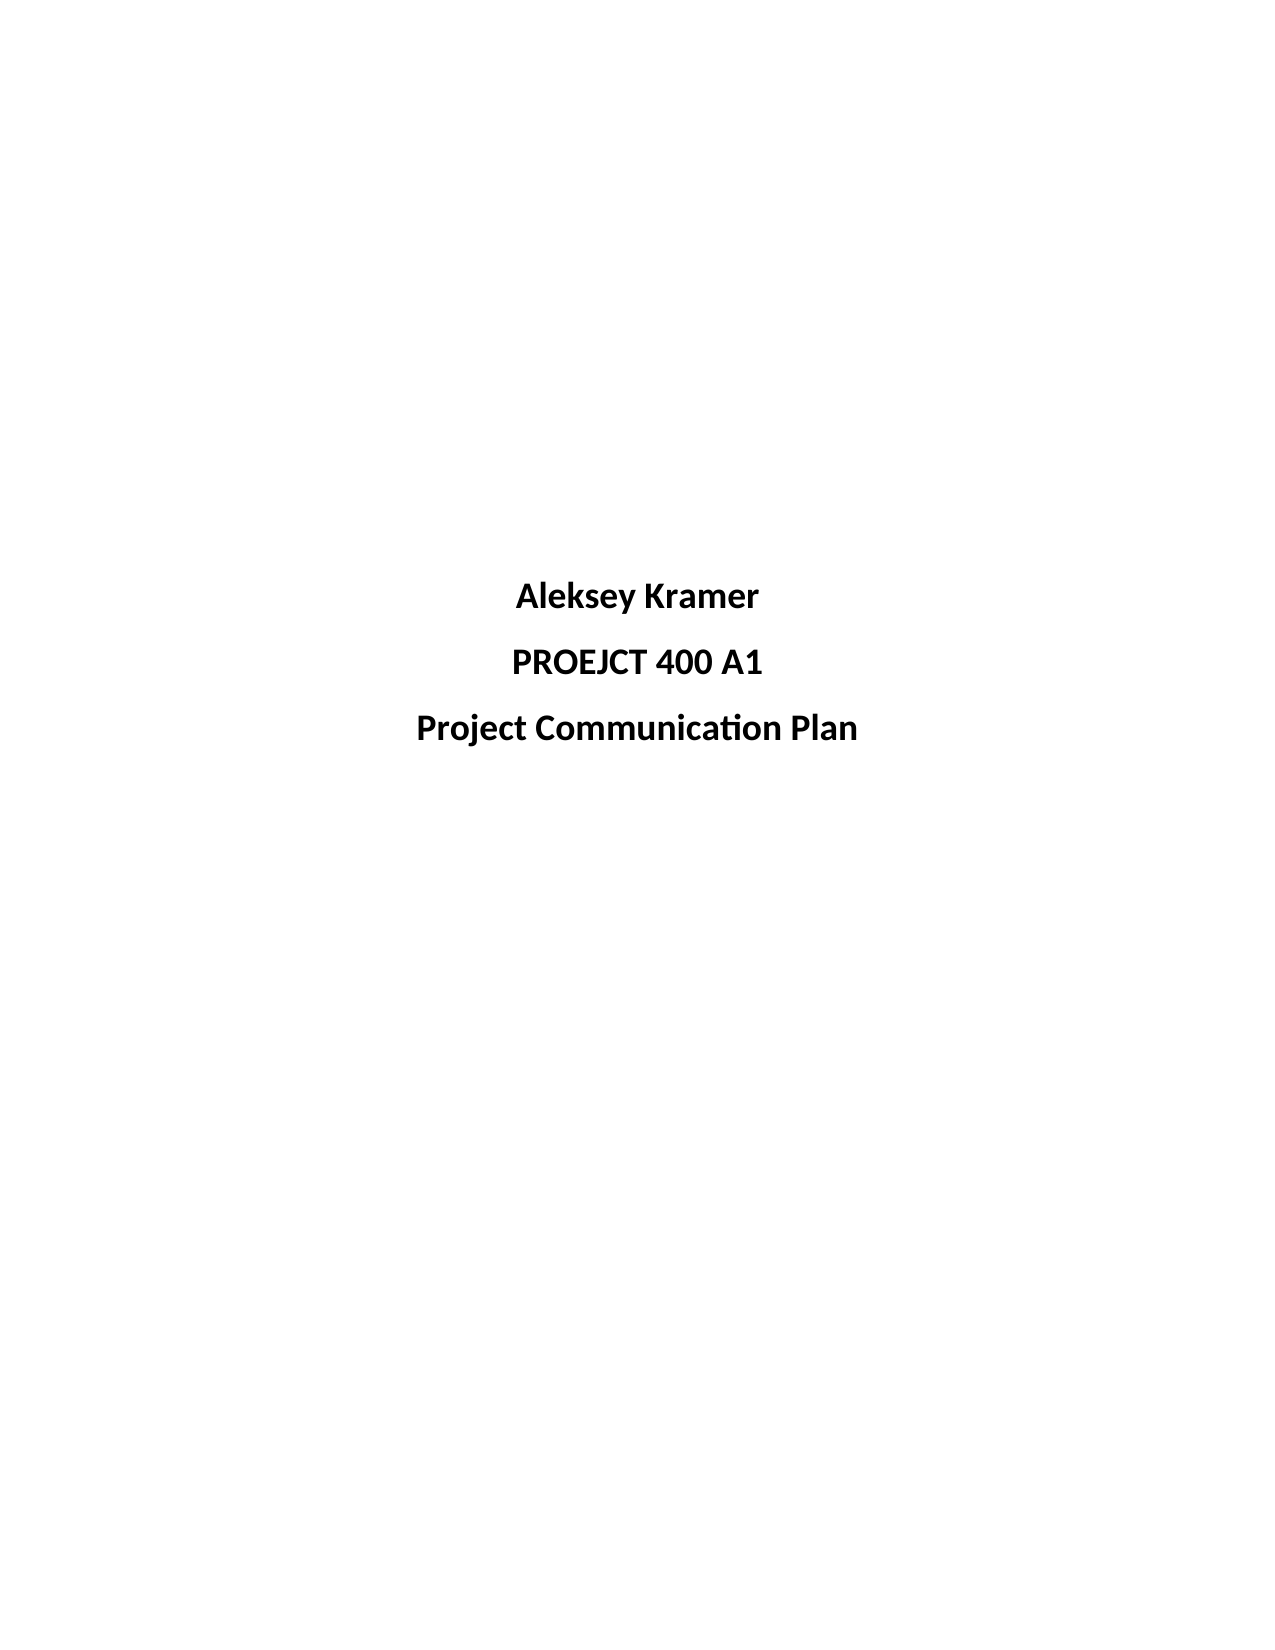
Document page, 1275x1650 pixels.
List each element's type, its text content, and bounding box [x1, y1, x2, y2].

text PROEJCT 400 A1 [150, 638, 1125, 684]
text Aleksey Kramer [150, 572, 1125, 618]
text Project Communication Plan [150, 704, 1125, 750]
